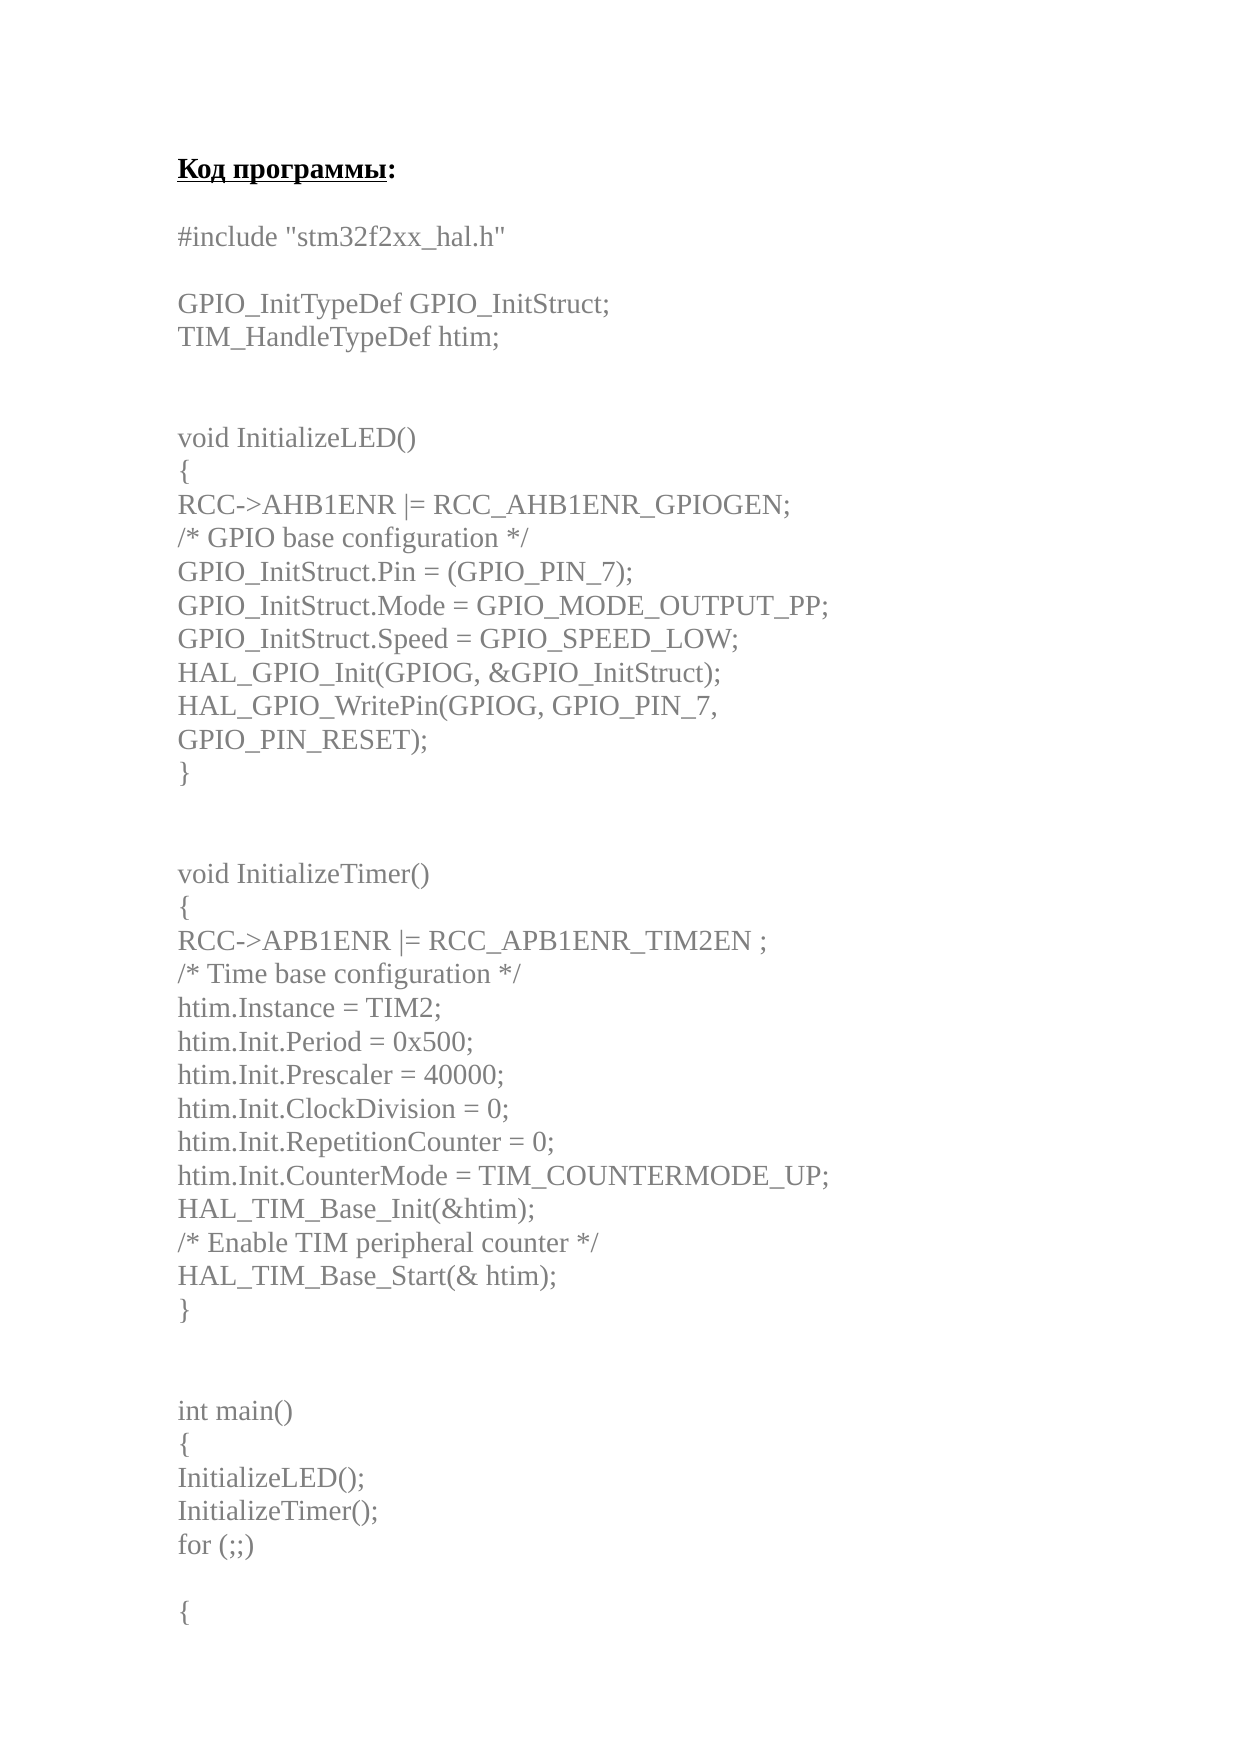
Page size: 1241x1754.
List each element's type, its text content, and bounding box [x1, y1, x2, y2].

text { [177, 453, 1152, 487]
text Код программы: [177, 152, 1152, 185]
text } [177, 1292, 1152, 1326]
text HAL_TIM_Base_Init(&htim); [177, 1191, 1152, 1225]
text InitializeLED(); [177, 1460, 1152, 1493]
text { [177, 1594, 1152, 1627]
text HAL_TIM_Base_Start(& htim); [177, 1258, 1152, 1292]
text void InitializeLED() [177, 420, 1152, 453]
text /* Enable TIM peripheral counter */ [177, 1225, 1152, 1258]
text GPIO_InitStruct.Speed = GPIO_SPEED_LOW; [177, 621, 1152, 655]
text } [177, 755, 1152, 789]
text #include "stm32f2xx_hal.h" [177, 219, 1152, 252]
text htim.Init.ClockDivision = 0; [177, 1091, 1152, 1124]
text /* GPIO base configuration */ [177, 521, 1152, 554]
text TIM_HandleTypeDef htim; [177, 319, 1152, 353]
text htim.Instance = TIM2; [177, 990, 1152, 1024]
text /* Time base configuration */ [177, 957, 1152, 990]
text GPIO_InitTypeDef GPIO_InitStruct; [177, 286, 1152, 319]
text HAL_GPIO_Init(GPIOG, &GPIO_InitStruct); [177, 655, 1152, 688]
text htim.Init.RepetitionCounter = 0; [177, 1124, 1152, 1158]
text GPIO_InitStruct.Mode = GPIO_MODE_OUTPUT_PP; [177, 588, 1152, 621]
text RCC->AHB1ENR |= RCC_AHB1ENR_GPIOGEN; [177, 487, 1152, 521]
text RCC->APB1ENR |= RCC_APB1ENR_TIM2EN ; [177, 923, 1152, 957]
text htim.Init.CounterMode = TIM_COUNTERMODE_UP; [177, 1158, 1152, 1191]
text HAL_GPIO_WritePin(GPIOG, GPIO_PIN_7, [177, 688, 1152, 722]
text void InitializeTimer() [177, 856, 1152, 889]
text htim.Init.Prescaler = 40000; [177, 1057, 1152, 1091]
text { [177, 1426, 1152, 1460]
text htim.Init.Period = 0x500; [177, 1024, 1152, 1057]
text GPIO_PIN_RESET); [177, 722, 1152, 755]
text InitializeTimer(); [177, 1493, 1152, 1527]
text for (;;) [177, 1527, 1152, 1560]
text { [177, 889, 1152, 923]
text int main() [177, 1393, 1152, 1426]
text GPIO_InitStruct.Pin = (GPIO_PIN_7); [177, 554, 1152, 588]
